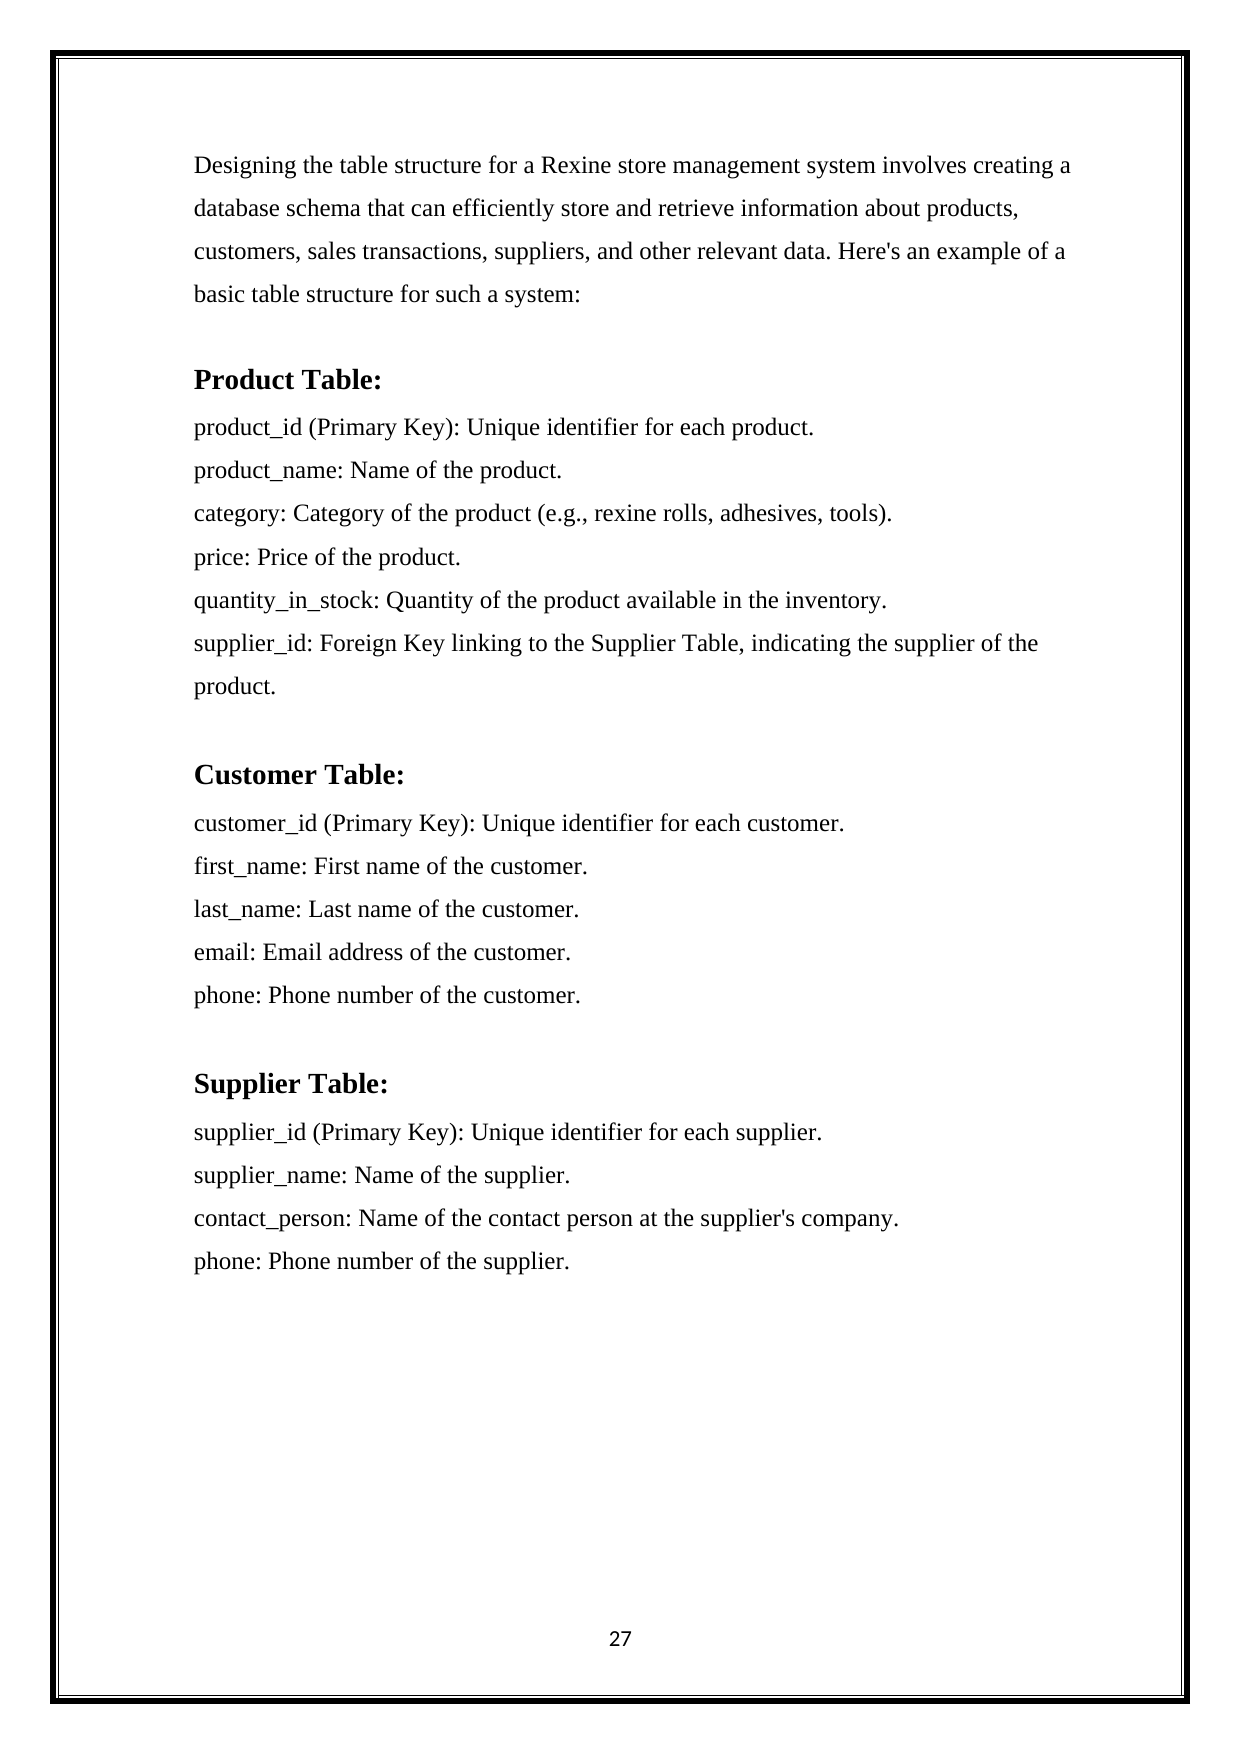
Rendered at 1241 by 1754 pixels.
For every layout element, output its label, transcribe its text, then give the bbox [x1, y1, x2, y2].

list price: Price of the product. [194, 542, 1090, 570]
list Designing the table structure for a Rexine store management system involves creating a database schema that can efficiently store and retrieve information about products, customers, sales transactions, suppliers, and other relevant data. Here's an example of a basic table structure for such a system: [194, 150, 1090, 308]
list Product Table: [194, 362, 1090, 396]
list category: Category of the product (e.g., rexine rolls, adhesives, tools). [194, 498, 1090, 527]
list phone: Phone number of the customer. [194, 980, 1090, 1009]
list contact_person: Name of the contact person at the supplier's company. [194, 1203, 1090, 1232]
list customer_id (Primary Key): Unique identifier for each customer. [194, 808, 1090, 836]
list product_name: Name of the product. [194, 455, 1090, 484]
list supplier_name: Name of the supplier. [194, 1160, 1090, 1188]
list Supplier Table: [194, 1066, 1090, 1100]
list supplier_id: Foreign Key linking to the Supplier Table, indicating the supplier of the product. [194, 628, 1090, 700]
list Customer Table: [194, 757, 1090, 791]
list product_id (Primary Key): Unique identifier for each product. [194, 412, 1090, 441]
list phone: Phone number of the supplier. [194, 1246, 1090, 1275]
list email: Email address of the customer. [194, 937, 1090, 966]
list last_name: Last name of the customer. [194, 894, 1090, 923]
list quantity_in_stock: Quantity of the product available in the inventory. [194, 585, 1090, 613]
list first_name: First name of the customer. [194, 851, 1090, 879]
list supplier_id (Primary Key): Unique identifier for each supplier. [194, 1117, 1090, 1145]
